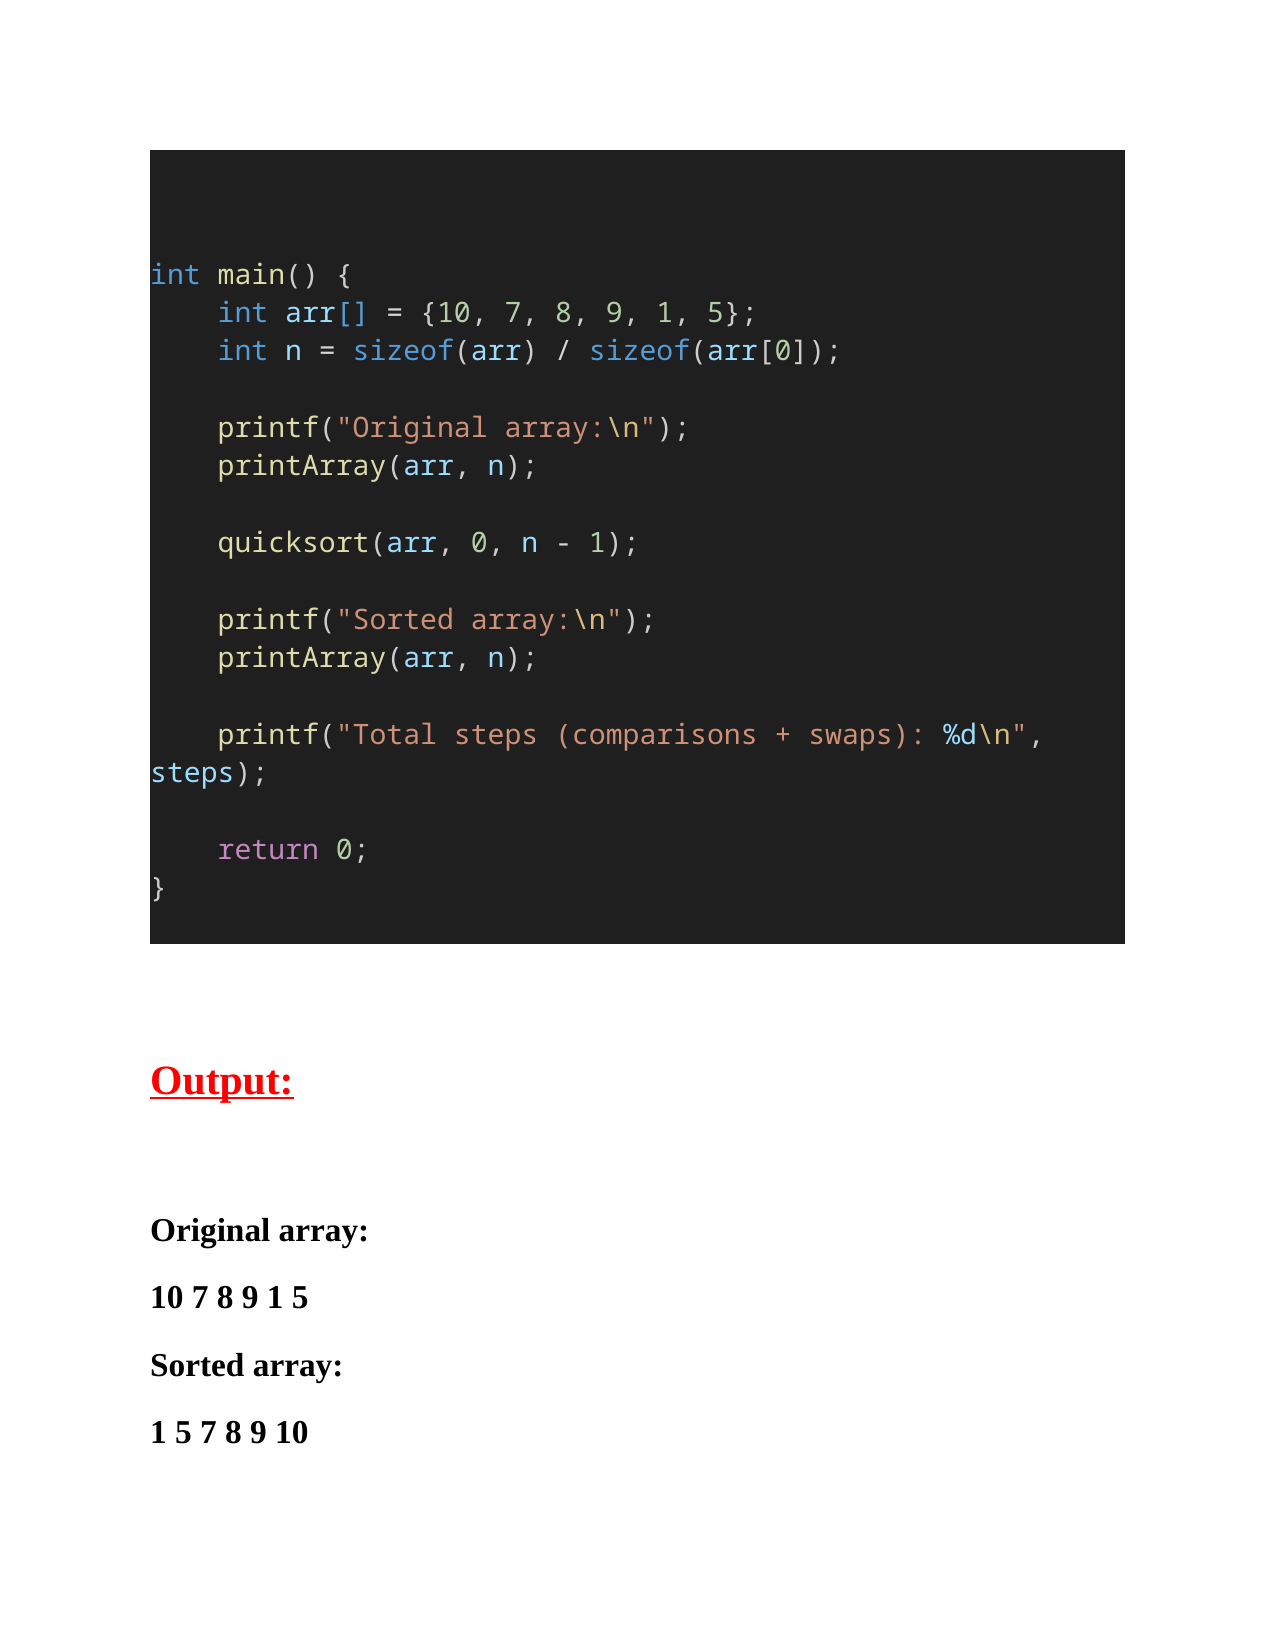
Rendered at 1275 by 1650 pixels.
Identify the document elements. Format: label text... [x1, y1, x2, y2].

text int main() { [150, 254, 1125, 292]
text printf("Total steps (comparisons + swaps): %d\n", steps); [150, 714, 1125, 791]
text 1 5 7 8 9 10 [150, 1412, 1125, 1451]
text quicksort(arr, 0, n - 1); [150, 522, 1125, 561]
text printArray(arr, n); [150, 637, 1125, 676]
text int n = sizeof(arr) / sizeof(arr[0]); [150, 331, 1125, 369]
text int arr[] = {10, 7, 8, 9, 1, 5}; [150, 292, 1125, 331]
text printf("Sorted array:\n"); [150, 599, 1125, 637]
text printf("Original array:\n"); [150, 407, 1125, 446]
text Output: [150, 1056, 1125, 1103]
text 10 7 8 9 1 5 [150, 1277, 1125, 1316]
text Sorted array: [150, 1345, 1125, 1383]
text Original array: [150, 1210, 1125, 1248]
text printArray(arr, n); [150, 446, 1125, 484]
text } [150, 867, 1125, 906]
text return 0; [150, 829, 1125, 867]
